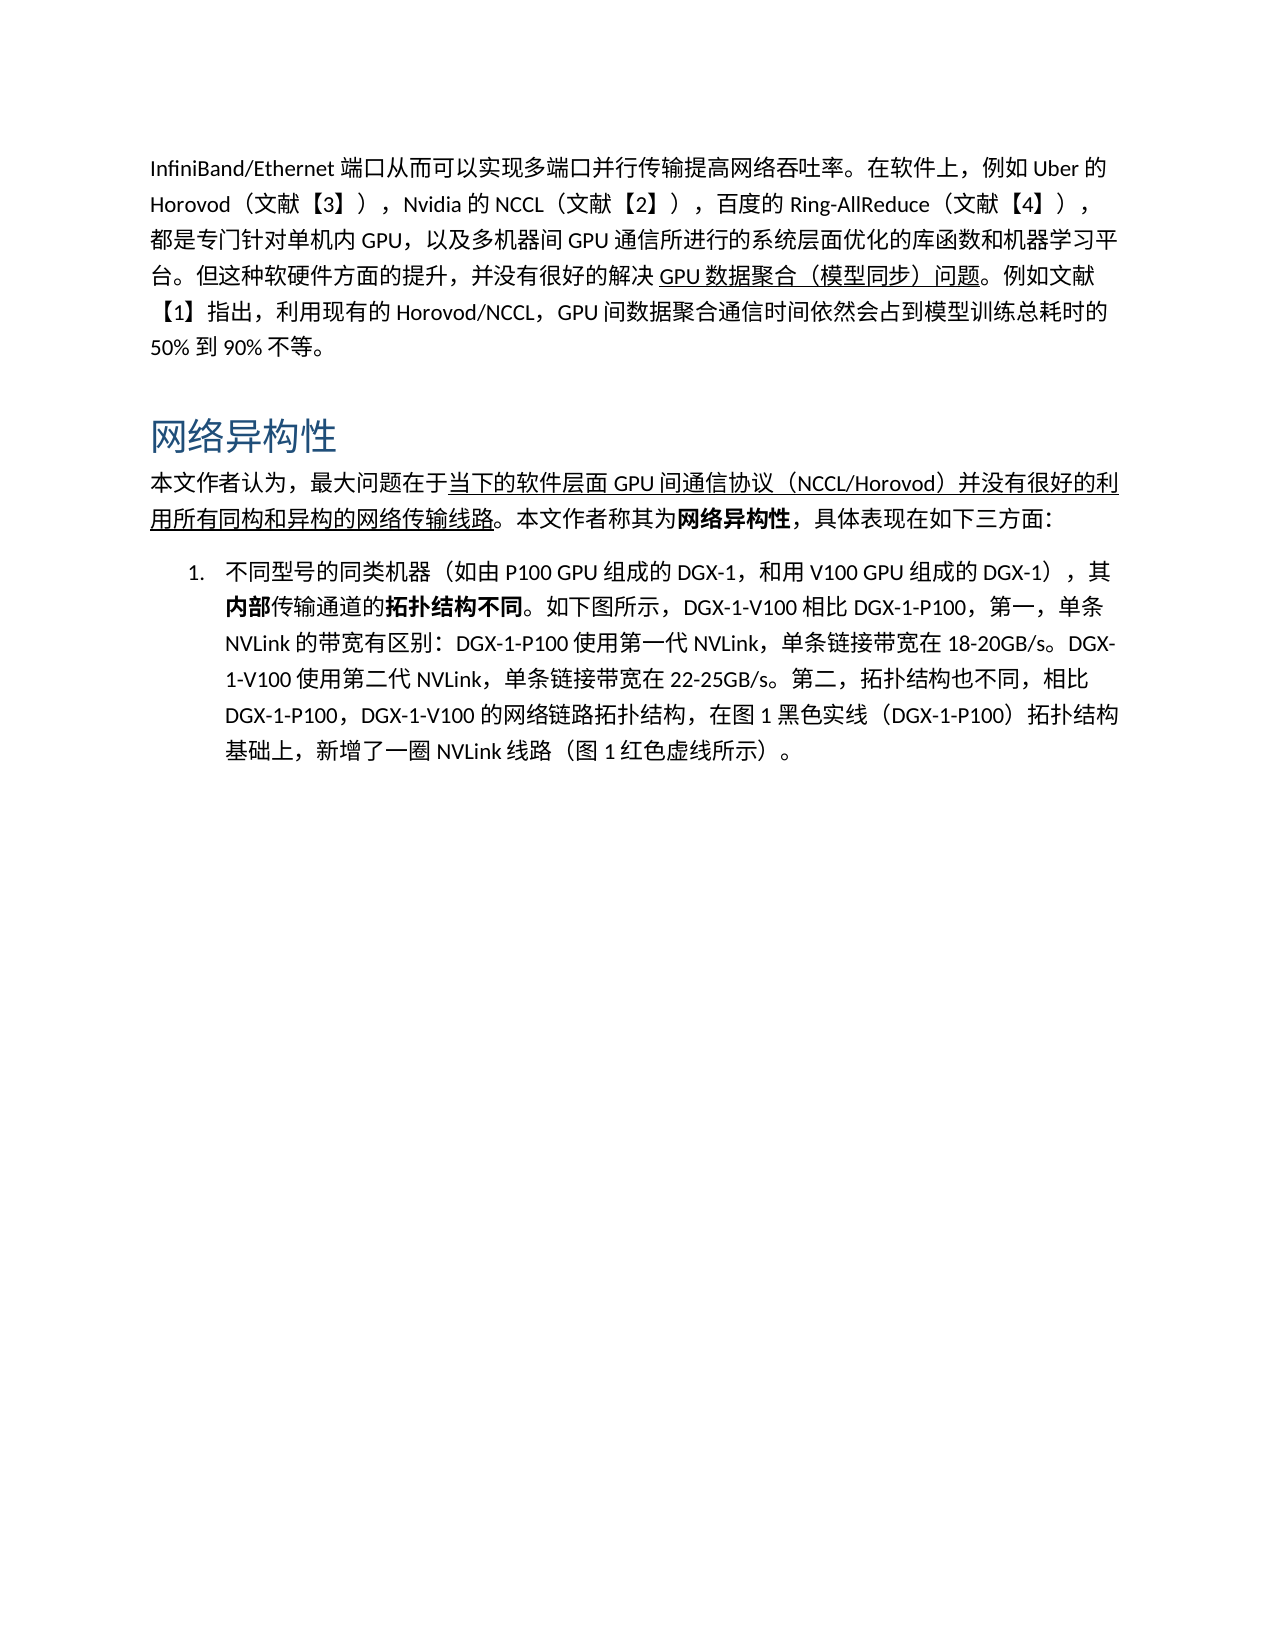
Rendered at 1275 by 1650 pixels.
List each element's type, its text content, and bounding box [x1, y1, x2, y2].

text 本文作者认为，最大问题在于当下的软件层面 GPU 间通信协议（NCCL/Horovod）并没有很好的利用所有同构和异构的网络传输线路。本文作者称其为网络异构性，具体表现在如下三方面： [150, 465, 1125, 534]
subtitle 网络异构性 [150, 407, 1125, 461]
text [150, 150, 1125, 362]
list 不同型号的同类机器（如由 P100 GPU 组成的 DGX-1，和用 V100 GPU 组成的 DGX-1），其内部传输通道的拓扑结构不同。如下图所示，DGX-1-V100 相比 DGX-1-P100，第一，单条 NVLink 的带宽有区别：DGX-1-P100 使用第一代 NVLink，单条链接带宽在 18-20GB/s。DGX-1-V100 使用第二代 NVLink，单条链接带宽在 22-25GB/s。第二，拓扑结构也不同，相比 DGX-1-P100，DGX-1-V100 的网络链路拓扑结构，在图 1 黑色实线（DGX-1-P100）拓扑结构基础上，新增了一圈 NVLink 线路（图 1 红色虚线所示）。 [187, 553, 1125, 766]
